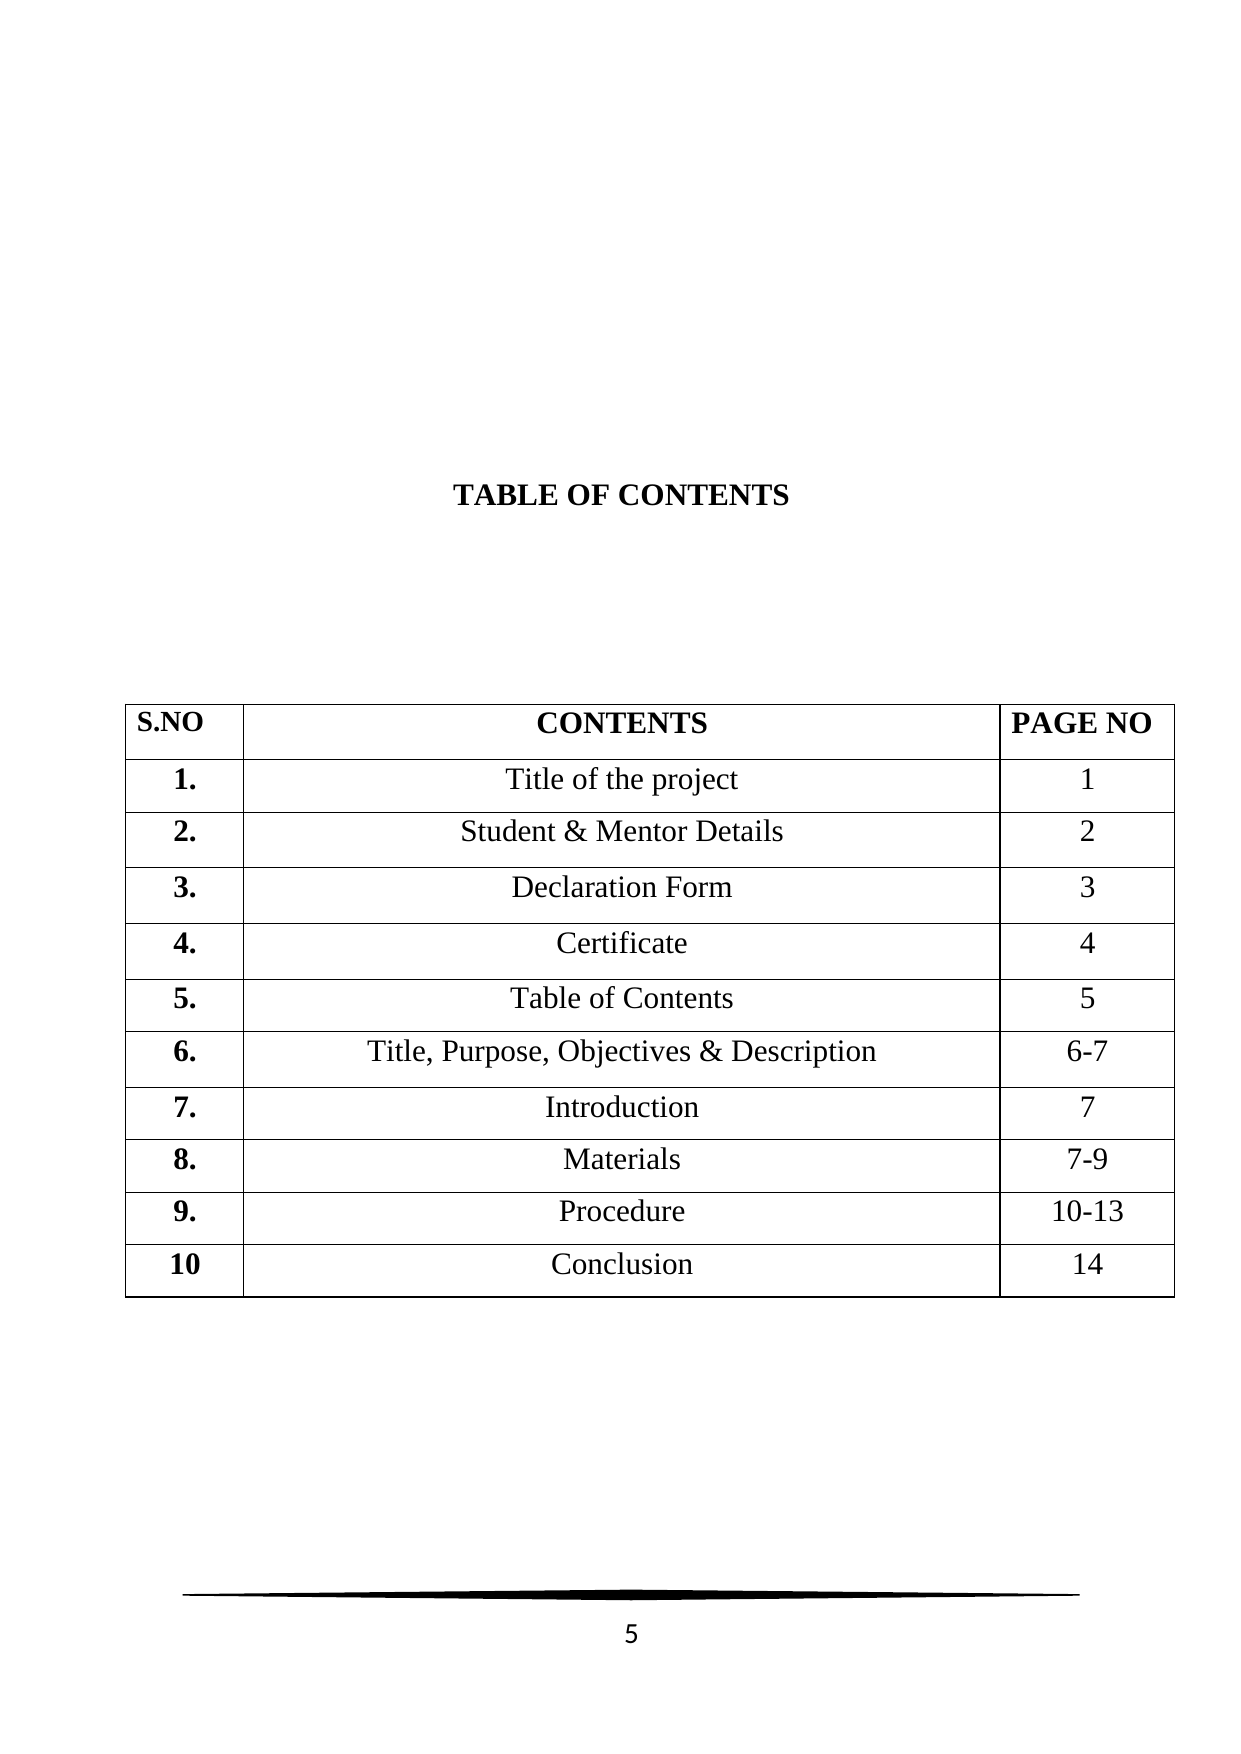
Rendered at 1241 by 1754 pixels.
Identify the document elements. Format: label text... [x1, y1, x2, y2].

table_cell 6. [126, 1032, 243, 1087]
table_header S.NO [126, 705, 243, 759]
table_cell 8. [126, 1140, 243, 1192]
table_header PAGE NO [1001, 705, 1174, 759]
table_cell 1 [1001, 760, 1174, 812]
table_cell 5 [1001, 980, 1174, 1031]
table_cell 6-7 [1001, 1032, 1174, 1087]
text TABLE OF CONTENTS [125, 476, 1137, 512]
table_cell Materials [244, 1140, 999, 1192]
table_cell 2 [1001, 813, 1174, 867]
table_cell 10 [126, 1245, 243, 1296]
table_cell 3 [1001, 868, 1174, 923]
table_cell Title, Purpose, Objectives & Description [244, 1032, 999, 1087]
table_cell 4 [1001, 924, 1174, 979]
table_cell 9. [126, 1193, 243, 1244]
table_cell 7. [126, 1088, 243, 1139]
table_cell Title of the project [244, 760, 999, 812]
table_cell Conclusion [244, 1245, 999, 1296]
table_cell 3. [126, 868, 243, 923]
table_cell 4. [126, 924, 243, 979]
table_cell 1. [126, 760, 243, 812]
table_cell Table of Contents [244, 980, 999, 1031]
table_header CONTENTS [244, 705, 999, 759]
table_cell Certificate [244, 924, 999, 979]
table_cell 2. [126, 813, 243, 867]
table_cell Introduction [244, 1088, 999, 1139]
table_cell 7-9 [1001, 1140, 1174, 1192]
table_cell 7 [1001, 1088, 1174, 1139]
table_cell 5. [126, 980, 243, 1031]
table_cell Procedure [244, 1193, 999, 1244]
table_cell Student & Mentor Details [244, 813, 999, 867]
table_cell Declaration Form [244, 868, 999, 923]
table_cell 14 [1001, 1245, 1174, 1296]
table_cell 10-13 [1001, 1193, 1174, 1244]
